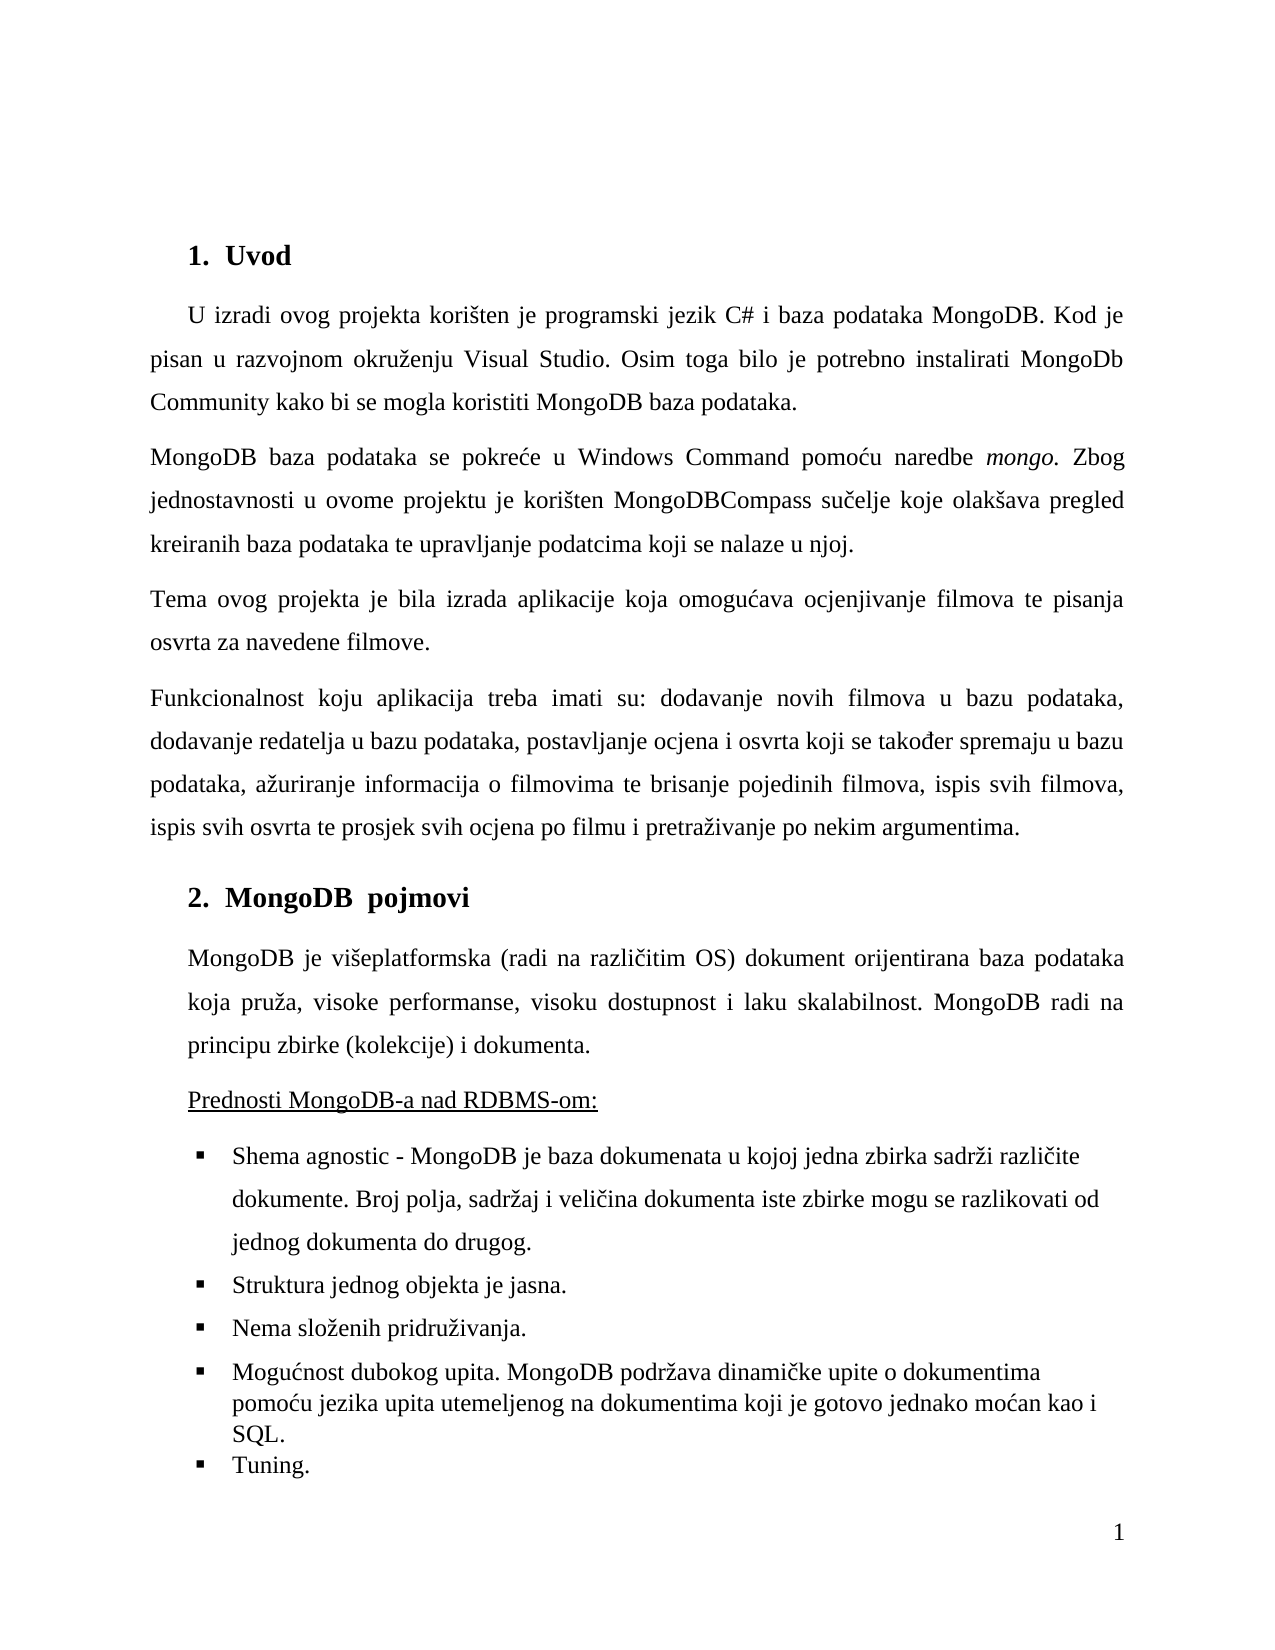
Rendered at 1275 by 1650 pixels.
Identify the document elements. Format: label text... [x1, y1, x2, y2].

list Struktura jednog objekta je jasna. [194, 1270, 1125, 1299]
text Prednosti MongoDB-a nad RDBMS-om: [187, 1085, 1125, 1114]
subtitle Uvod [187, 238, 1125, 271]
text Funkcionalnost koju aplikacija treba imati su: dodavanje novih filmova u bazu podataka, dodavanje redatelja u bazu podataka, postavljanje ocjena i osvrta koji se također spremaju u bazu podataka, ažuriranje informacija o filmovima te brisanje pojedinih filmova, ispis svih filmova, ispis svih osvrta te prosjek svih ocjena po filmu i pretraživanje po nekim argumentima. [150, 683, 1125, 841]
subtitle MongoDB pojmovi [187, 881, 1125, 914]
text Tema ovog projekta je bila izrada aplikacije koja omogućava ocjenjivanje filmova te pisanja osvrta za navedene filmove. [150, 584, 1125, 656]
list Nema složenih pridruživanja. [194, 1313, 1125, 1342]
text U izradi ovog projekta korišten je programski jezik C# i baza podataka MongoDB. Kod je pisan u razvojnom okruženju Visual Studio. Osim toga bilo je potrebno instalirati MongoDb Community kako bi se mogla koristiti MongoDB baza podataka. [150, 301, 1125, 416]
list Shema agnostic - MongoDB je baza dokumenata u kojoj jedna zbirka sadrži različite dokumente. Broj polja, sadržaj i veličina dokumenta iste zbirke mogu se razlikovati od jednog dokumenta do drugog. [194, 1141, 1125, 1256]
text MongoDB je višeplatformska (radi na različitim OS) dokument orijentirana baza podataka koja pruža, visoke performanse, visoku dostupnost i laku skalabilnost. MongoDB radi na principu zbirke (kolekcije) i dokumenta. [187, 943, 1125, 1058]
text MongoDB baza podataka se pokreće u Windows Command pomoću naredbe mongo. Zbog jednostavnosti u ovome projektu je korišten MongoDBCompass sučelje koje olakšava pregled kreiranih baza podataka te upravljanje podatcima koji se nalaze u njoj. [150, 442, 1125, 557]
list Tuning. [194, 1450, 1125, 1478]
list Mogućnost dubokog upita. MongoDB podržava dinamičke upite o dokumentima pomoću jezika upita utemeljenog na dokumentima koji je gotovo jednako moćan kao i SQL. [194, 1357, 1125, 1447]
